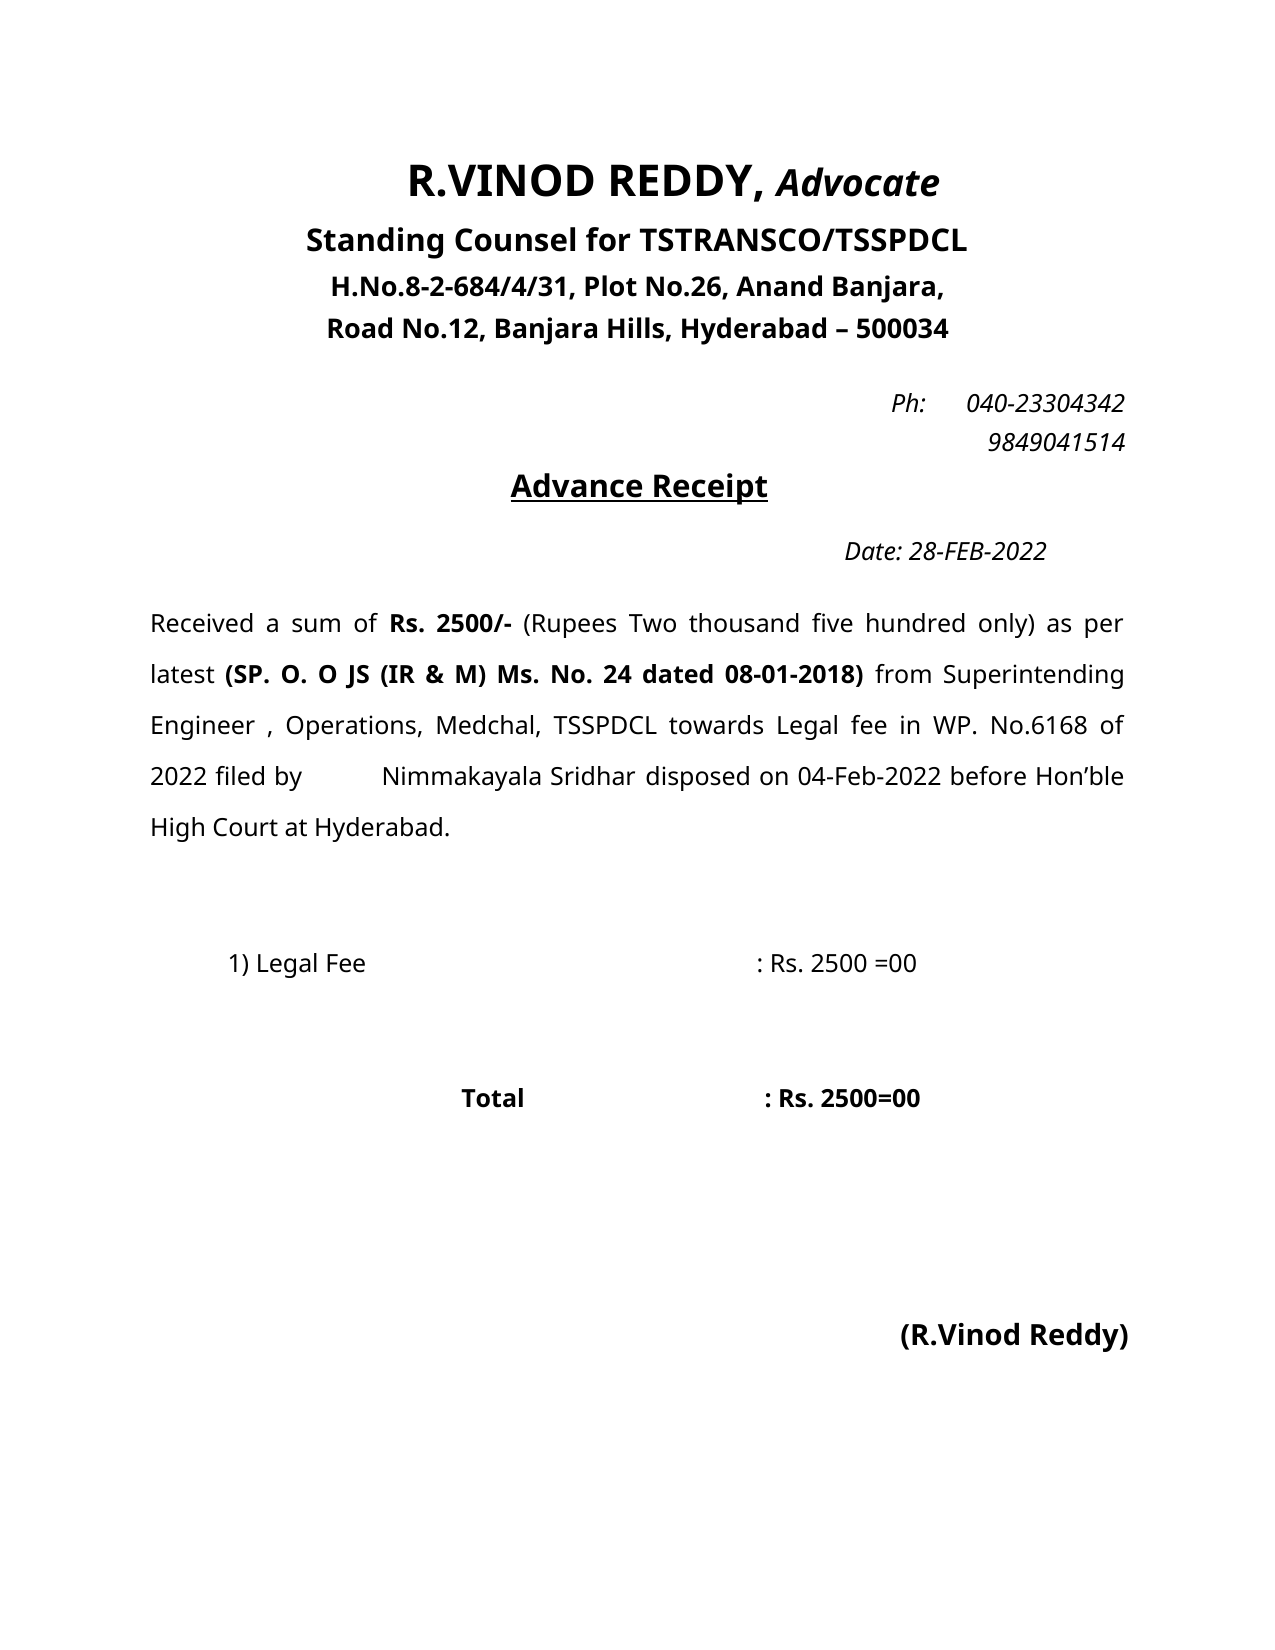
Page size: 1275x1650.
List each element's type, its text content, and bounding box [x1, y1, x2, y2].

text Received a sum of Rs. 2500/- (Rupees Two thousand five hundred only) as per latest (SP. O. O JS (IR & M) Ms. No. 24 dated 08-01-2018) from Superintending Engineer , Operations, Medchal, TSSPDCL towards Legal fee in WP. No.6168 of 2022 filed by Nimmakayala Sridhar disposed on 04-Feb-2022 before Hon’ble High Court at Hyderabad. [150, 605, 1125, 843]
text Date: 28-FEB-2022 [227, 533, 1047, 567]
text 9849041514 [150, 424, 1125, 458]
text Road No.12, Banjara Hills, Hyderabad – 500034 [150, 310, 1125, 347]
text R.VINOD REDDY, Advocate [227, 150, 1047, 209]
text 1) Legal Fee : Rs. 2500 =00 [227, 945, 1010, 979]
text (R.Vinod Reddy) [677, 1314, 1128, 1354]
text Standing Counsel for TSTRANSCO/TSSPDCL [227, 218, 1047, 261]
text Advance Receipt [150, 463, 1128, 506]
text H.No.8-2-684/4/31, Plot No.26, Anand Banjara, [150, 267, 1125, 304]
text Total : Rs. 2500=00 [227, 1081, 1010, 1115]
text Ph: 040-23304342 [150, 385, 1125, 419]
